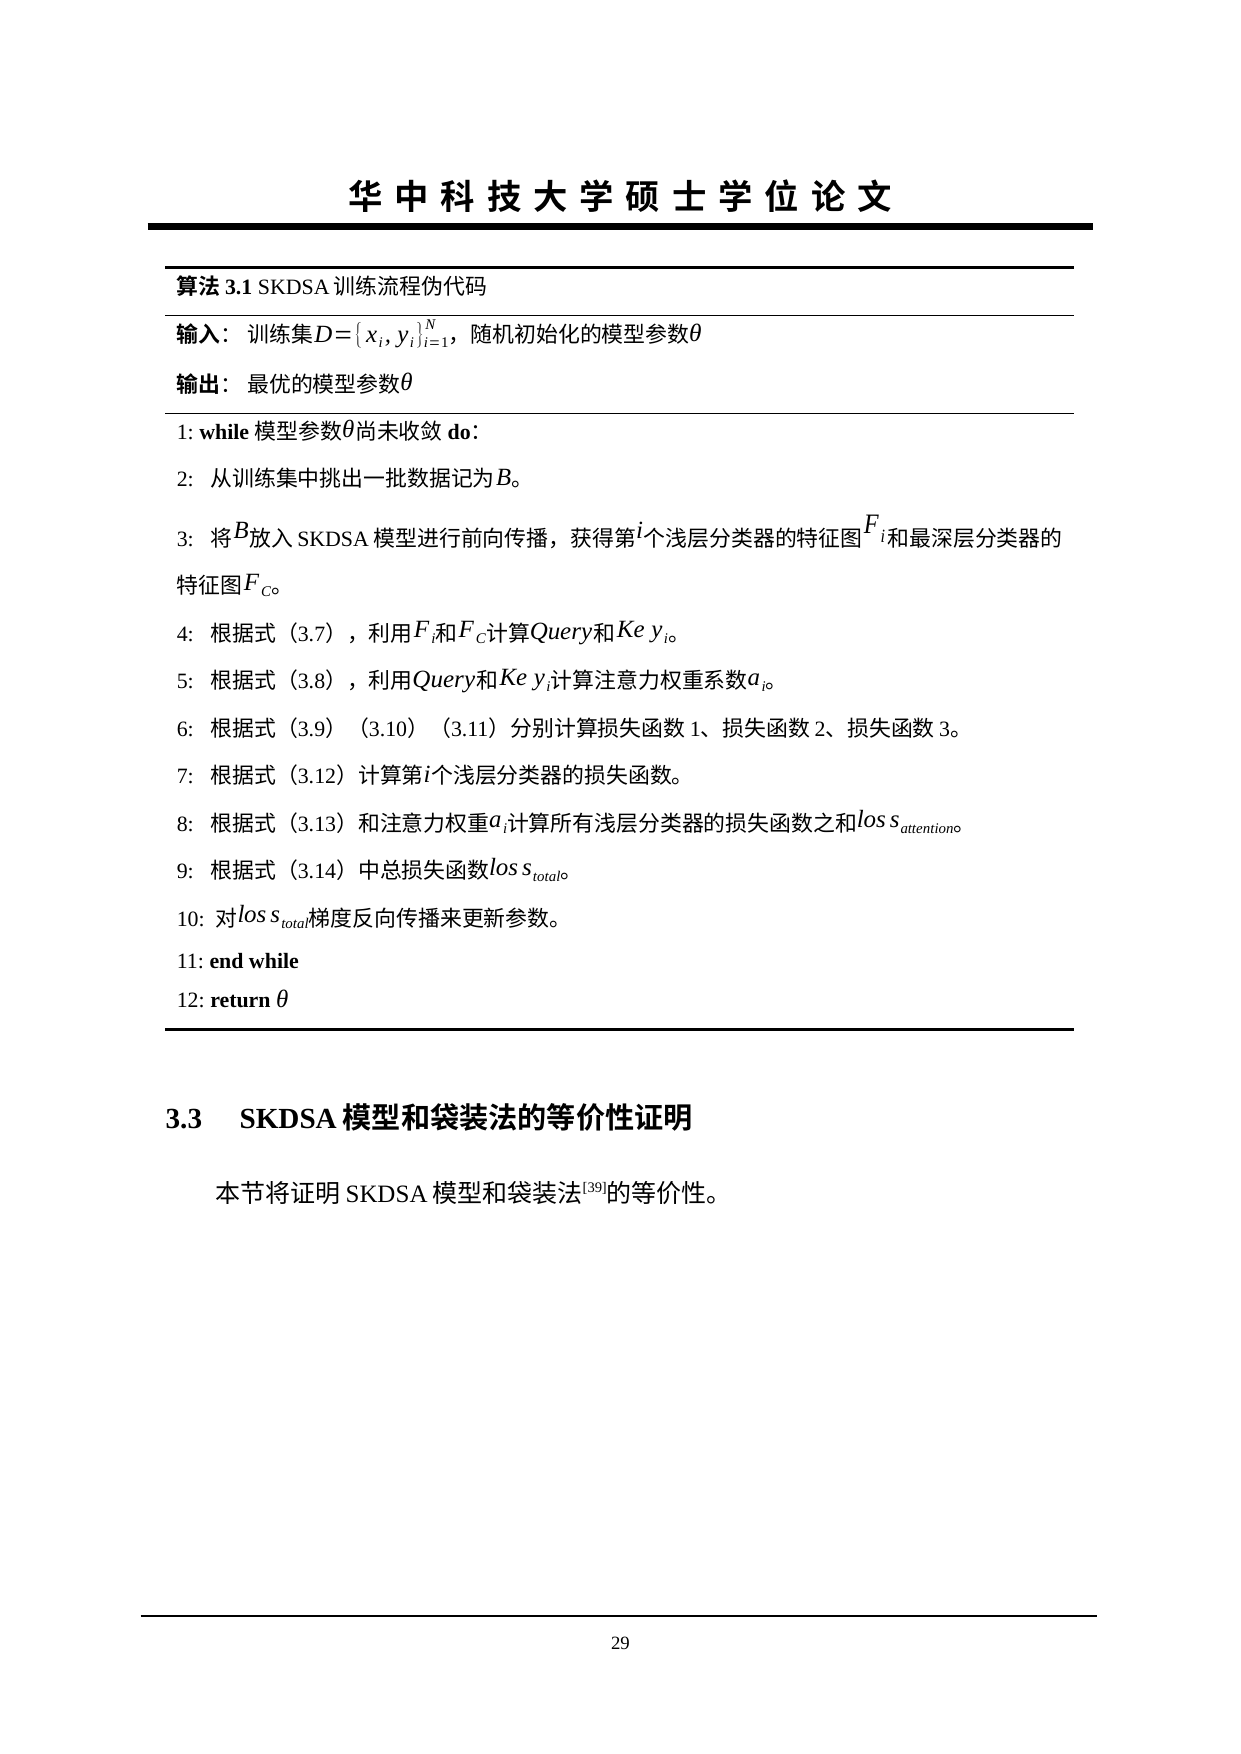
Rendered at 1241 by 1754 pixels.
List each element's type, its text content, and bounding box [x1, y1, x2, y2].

table_header 算法3.1 SKDSA训练流程伪代码 [165, 269, 1074, 315]
subtitle SKDSA模型和袋装法的等价性证明 [165, 1095, 1075, 1137]
table_cell 输入： 训练集，随机初始化的模型参数 输出： 最优的模型参数 [165, 316, 1074, 413]
text 本节将证明SKDSA模型和袋装法[39]的等价性。 [165, 1173, 1075, 1209]
table_cell 1: while 模型参数尚未收敛 do： 2: 从训练集中挑出一批数据记为。 3: 将放入SKDSA模型进行前向传播，获得第个浅层分类器的特征图和最深层分类器的特征图。 4: 根据式（3.7），利用和计算和。 5: 根据式（3.8），利用和计算注意力权重系数。 6: 根据式（3.9）（3.10）（3.11）分别计算损失函数1、损失函数2、损失函数3。 7: 根据式（3.12）计算第个浅层分类器的损失函数。 8: 根据式（3.13）和注意力权重计算所有浅层分类器的损失函数之和。 9: 根据式（3.14）中总损失函数。 10: 对梯度反向传播来更新参数。 11: end while 12: return [165, 414, 1074, 1028]
